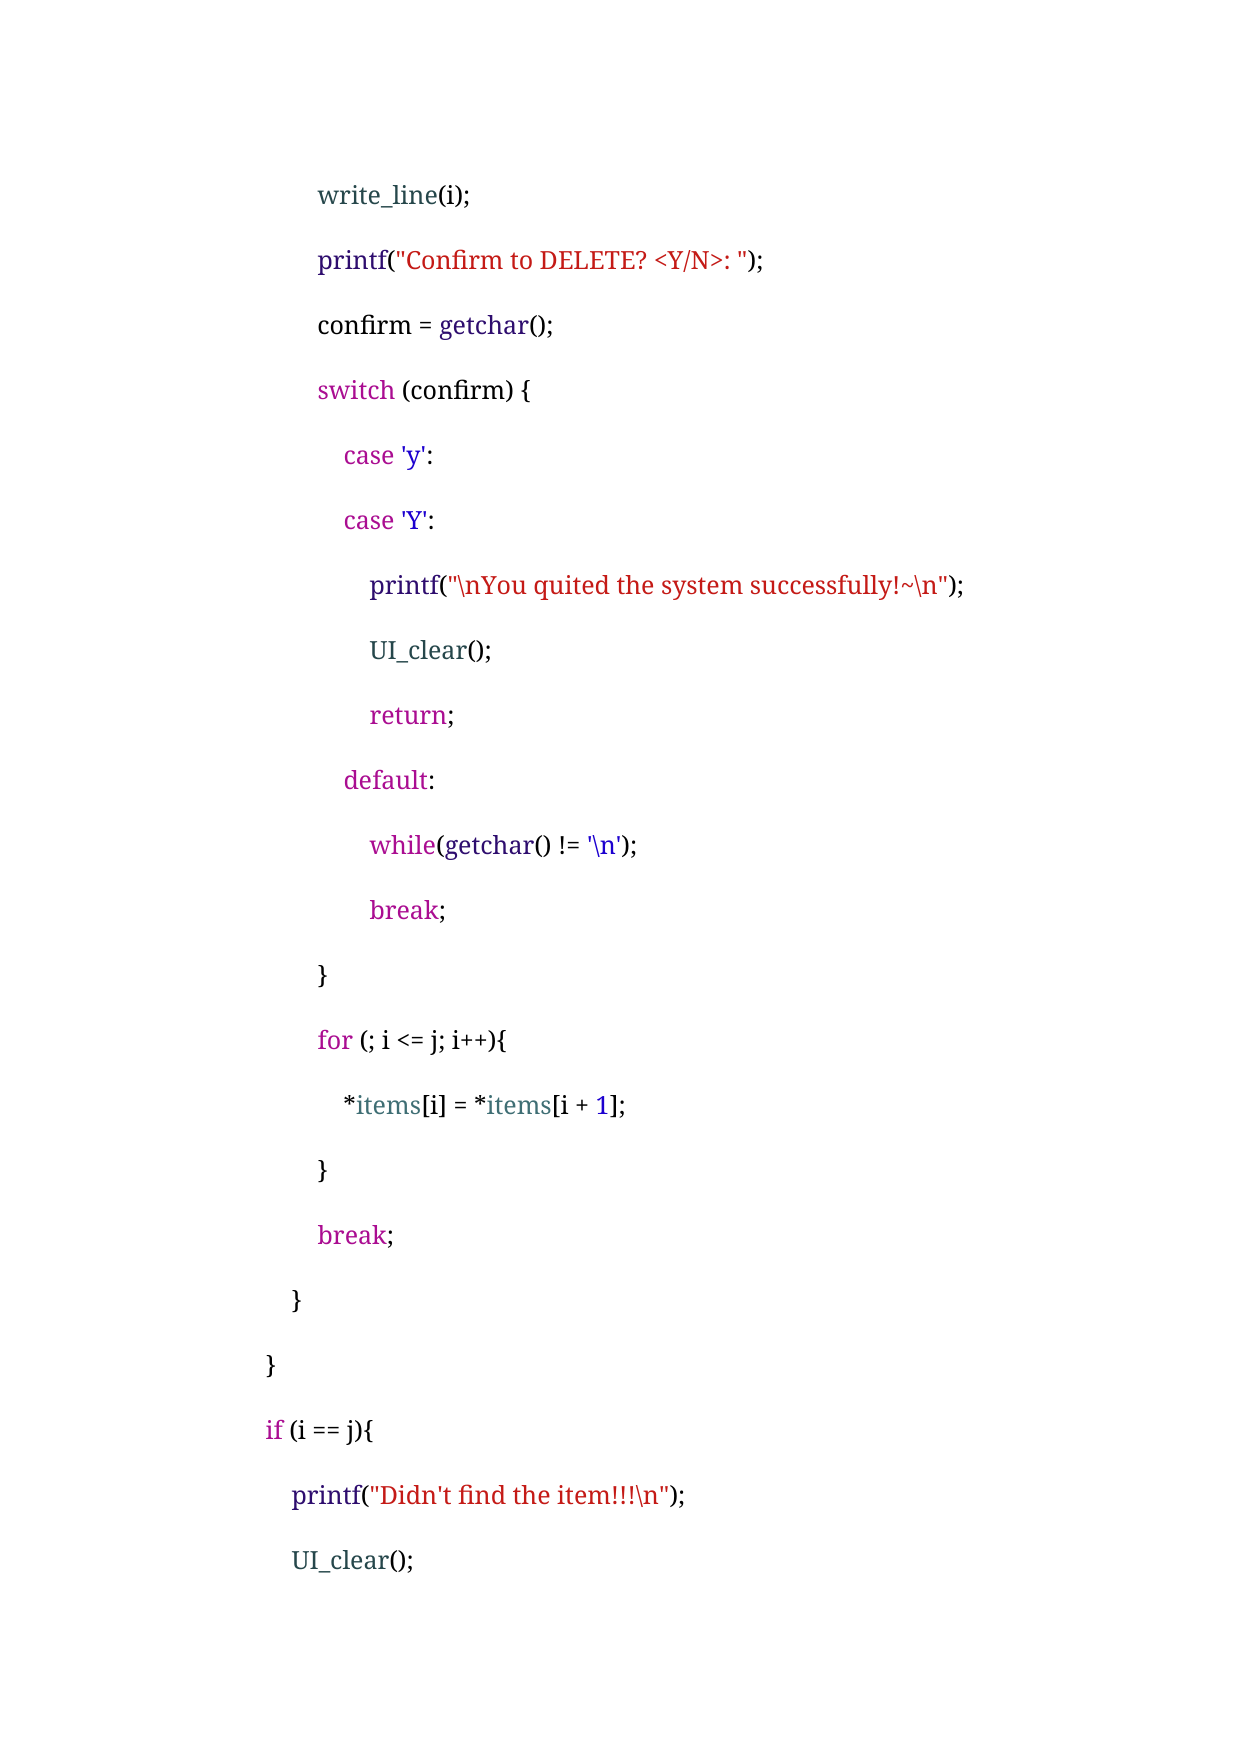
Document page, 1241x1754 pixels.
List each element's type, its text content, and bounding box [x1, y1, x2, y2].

text printf("\nYou quited the system successfully!~\n"); [187, 552, 1053, 617]
text break; [187, 877, 1053, 942]
text UI_clear(); [187, 1527, 1053, 1592]
text default: [187, 747, 1053, 812]
text printf("Confirm to DELETE? <Y/N>: "); [187, 227, 1053, 292]
text break; [187, 1202, 1053, 1267]
text } [187, 942, 1053, 1007]
text confirm = getchar(); [187, 292, 1053, 357]
text write_line(i); [187, 162, 1053, 227]
text switch (confirm) { [187, 357, 1053, 422]
text printf("Didn't find the item!!!\n"); [187, 1462, 1053, 1527]
text return; [187, 682, 1053, 747]
text UI_clear(); [187, 617, 1053, 682]
text } [187, 1267, 1053, 1332]
text } [187, 1332, 1053, 1397]
text } [187, 1137, 1053, 1202]
text *items[i] = *items[i + 1]; [187, 1072, 1053, 1137]
text if (i == j){ [187, 1397, 1053, 1462]
text case 'y': [187, 422, 1053, 487]
text for (; i <= j; i++){ [187, 1007, 1053, 1072]
text while(getchar() != '\n'); [187, 812, 1053, 877]
text case 'Y': [187, 487, 1053, 552]
